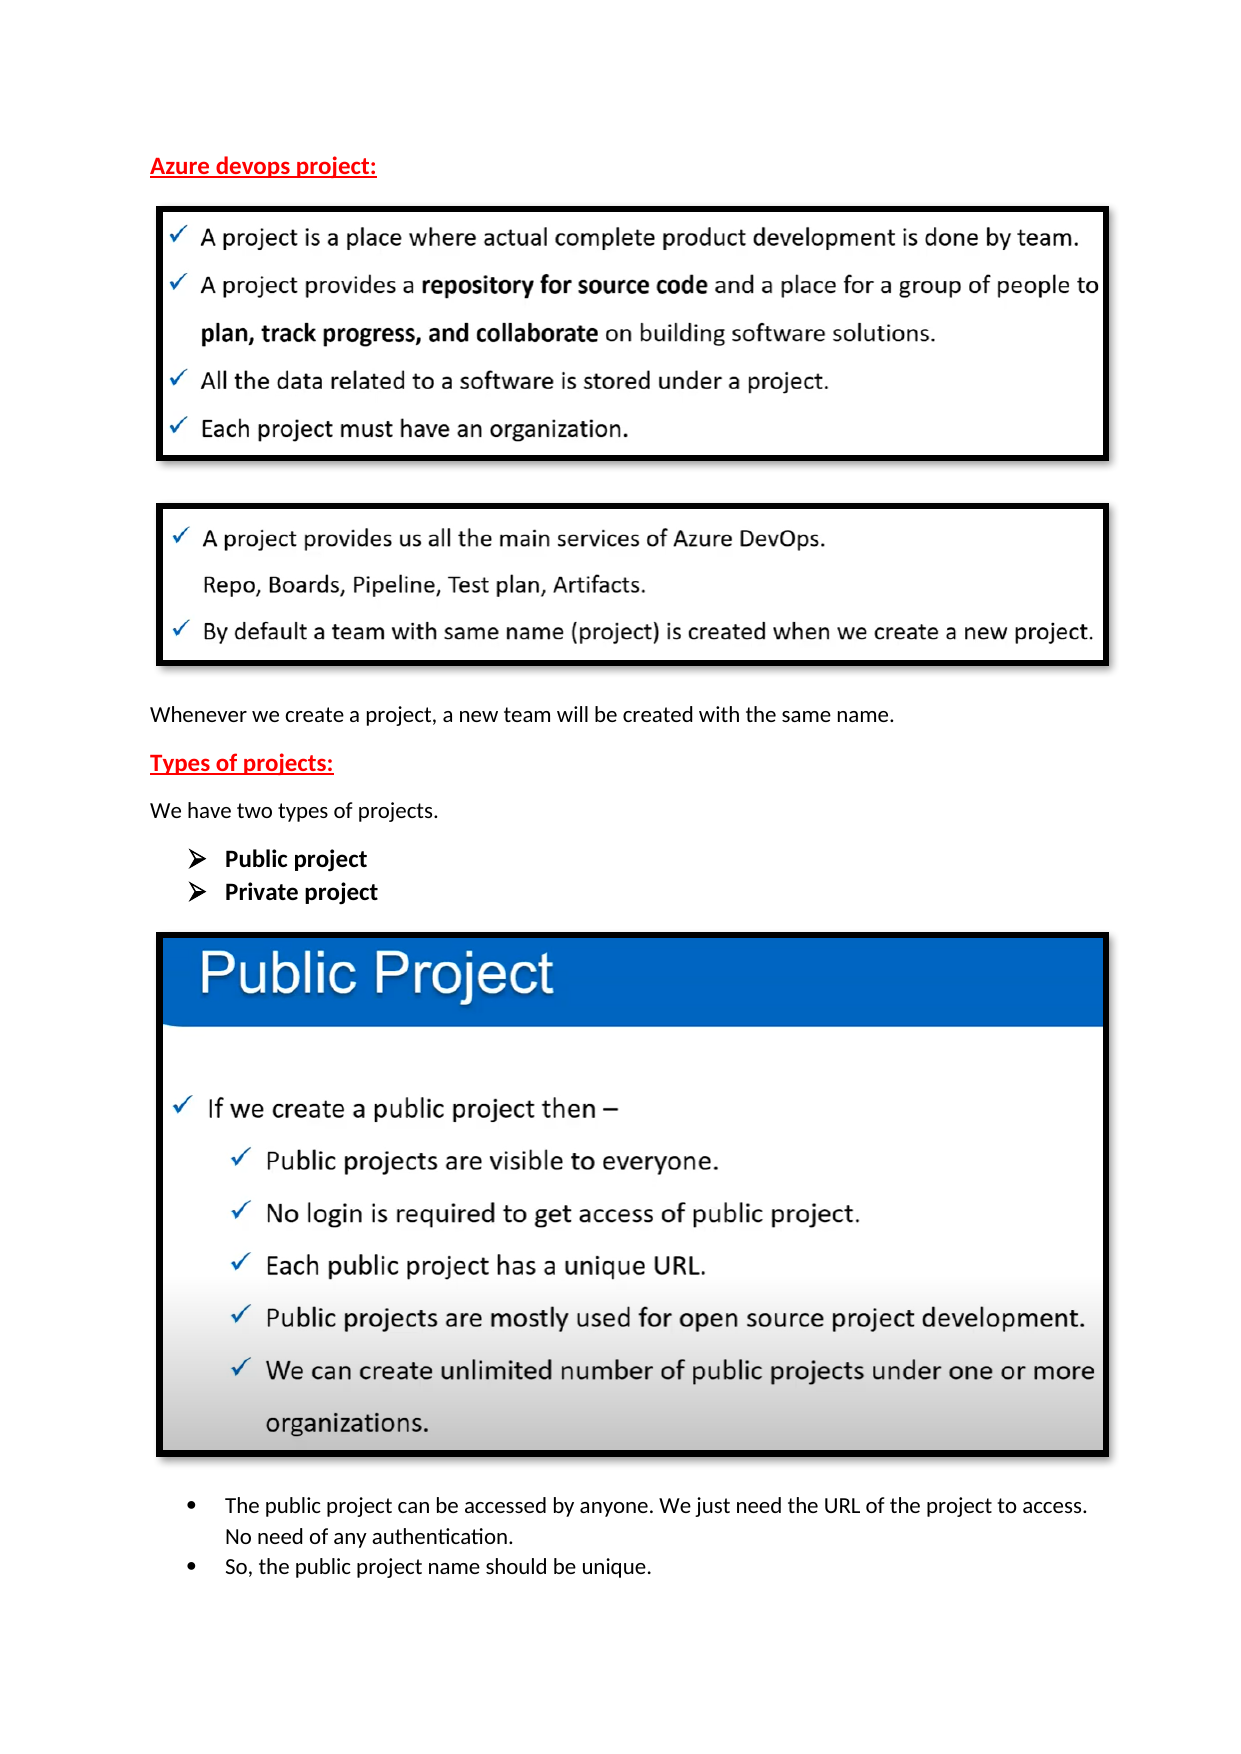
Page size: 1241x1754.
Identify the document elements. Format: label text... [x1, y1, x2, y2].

text Types of projects: [150, 747, 1090, 777]
list The public project can be accessed by anyone. We just need the URL of the project to access. No need of any authentication. [187, 1492, 1090, 1550]
text Whenever we create a project, a new team will be created with the same name. [150, 700, 1090, 728]
text Azure devops project: [150, 150, 1090, 181]
list Public project [187, 843, 1090, 874]
picture [163, 938, 1103, 1450]
list Private project [187, 876, 1090, 907]
picture [163, 509, 1103, 660]
list So, the public project name should be unique. [187, 1552, 1090, 1580]
text We have two types of projects. [150, 796, 1090, 824]
picture [163, 212, 1103, 455]
